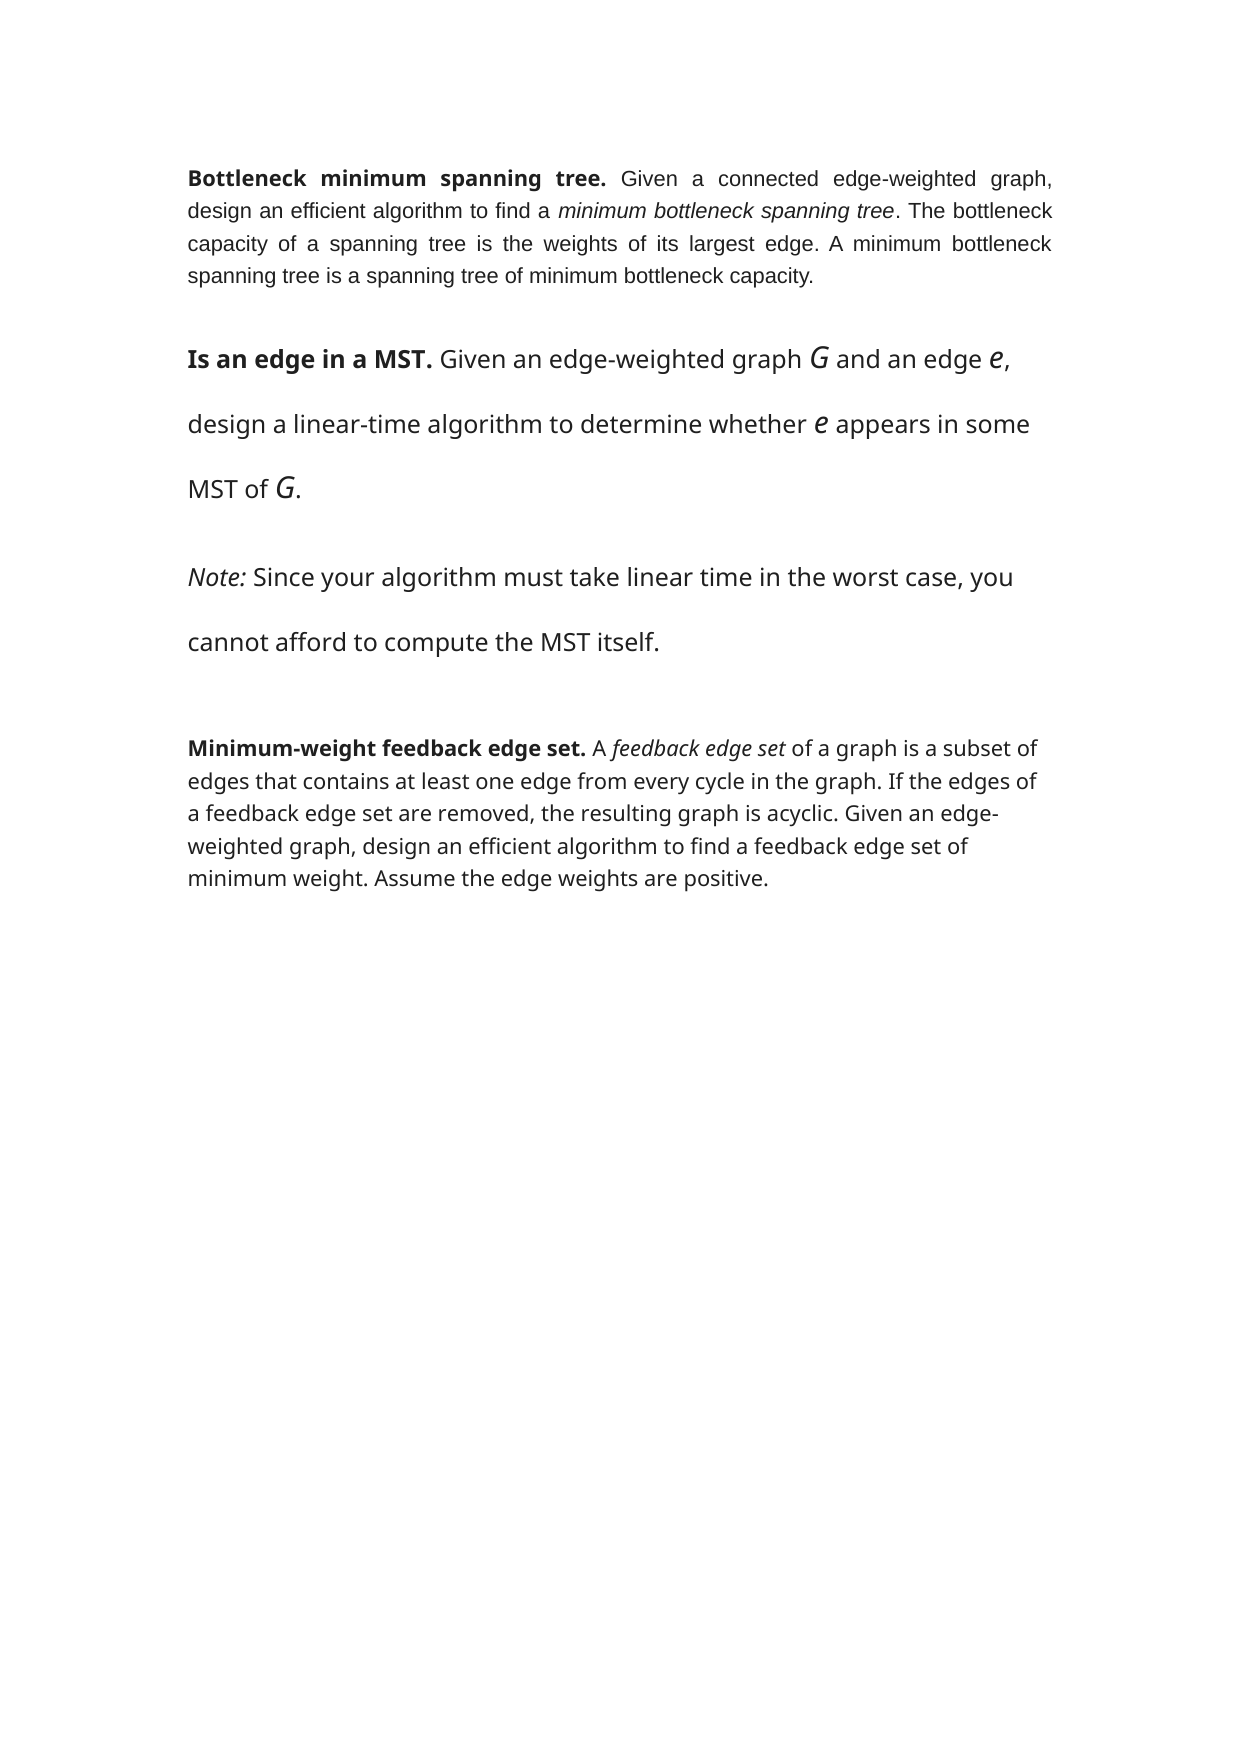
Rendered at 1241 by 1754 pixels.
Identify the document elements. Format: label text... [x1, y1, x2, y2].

text Note: Since your algorithm must take linear time in the worst case, you cannot afford to compute the MST itself. [187, 544, 1053, 674]
text Is an edge in a MST. Given an edge-weighted graph G and an edge e, design a linear-time algorithm to determine whether e appears in some MST of G. [187, 324, 1053, 519]
text Minimum-weight feedback edge set. A feedback edge set of a graph is a subset of edges that contains at least one edge from every cycle in the graph. If the edges of a feedback edge set are removed, the resulting graph is acyclic. Given an edge-weighted graph, design an efficient algorithm to find a feedback edge set of minimum weight. Assume the edge weights are positive. [187, 732, 1053, 894]
text Bottleneck minimum spanning tree. Given a connected edge-weighted graph, design an efficient algorithm to find a minimum bottleneck spanning tree. The bottleneck capacity of a spanning tree is the weights of its largest edge. A minimum bottleneck spanning tree is a spanning tree of minimum bottleneck capacity. [187, 162, 1053, 292]
